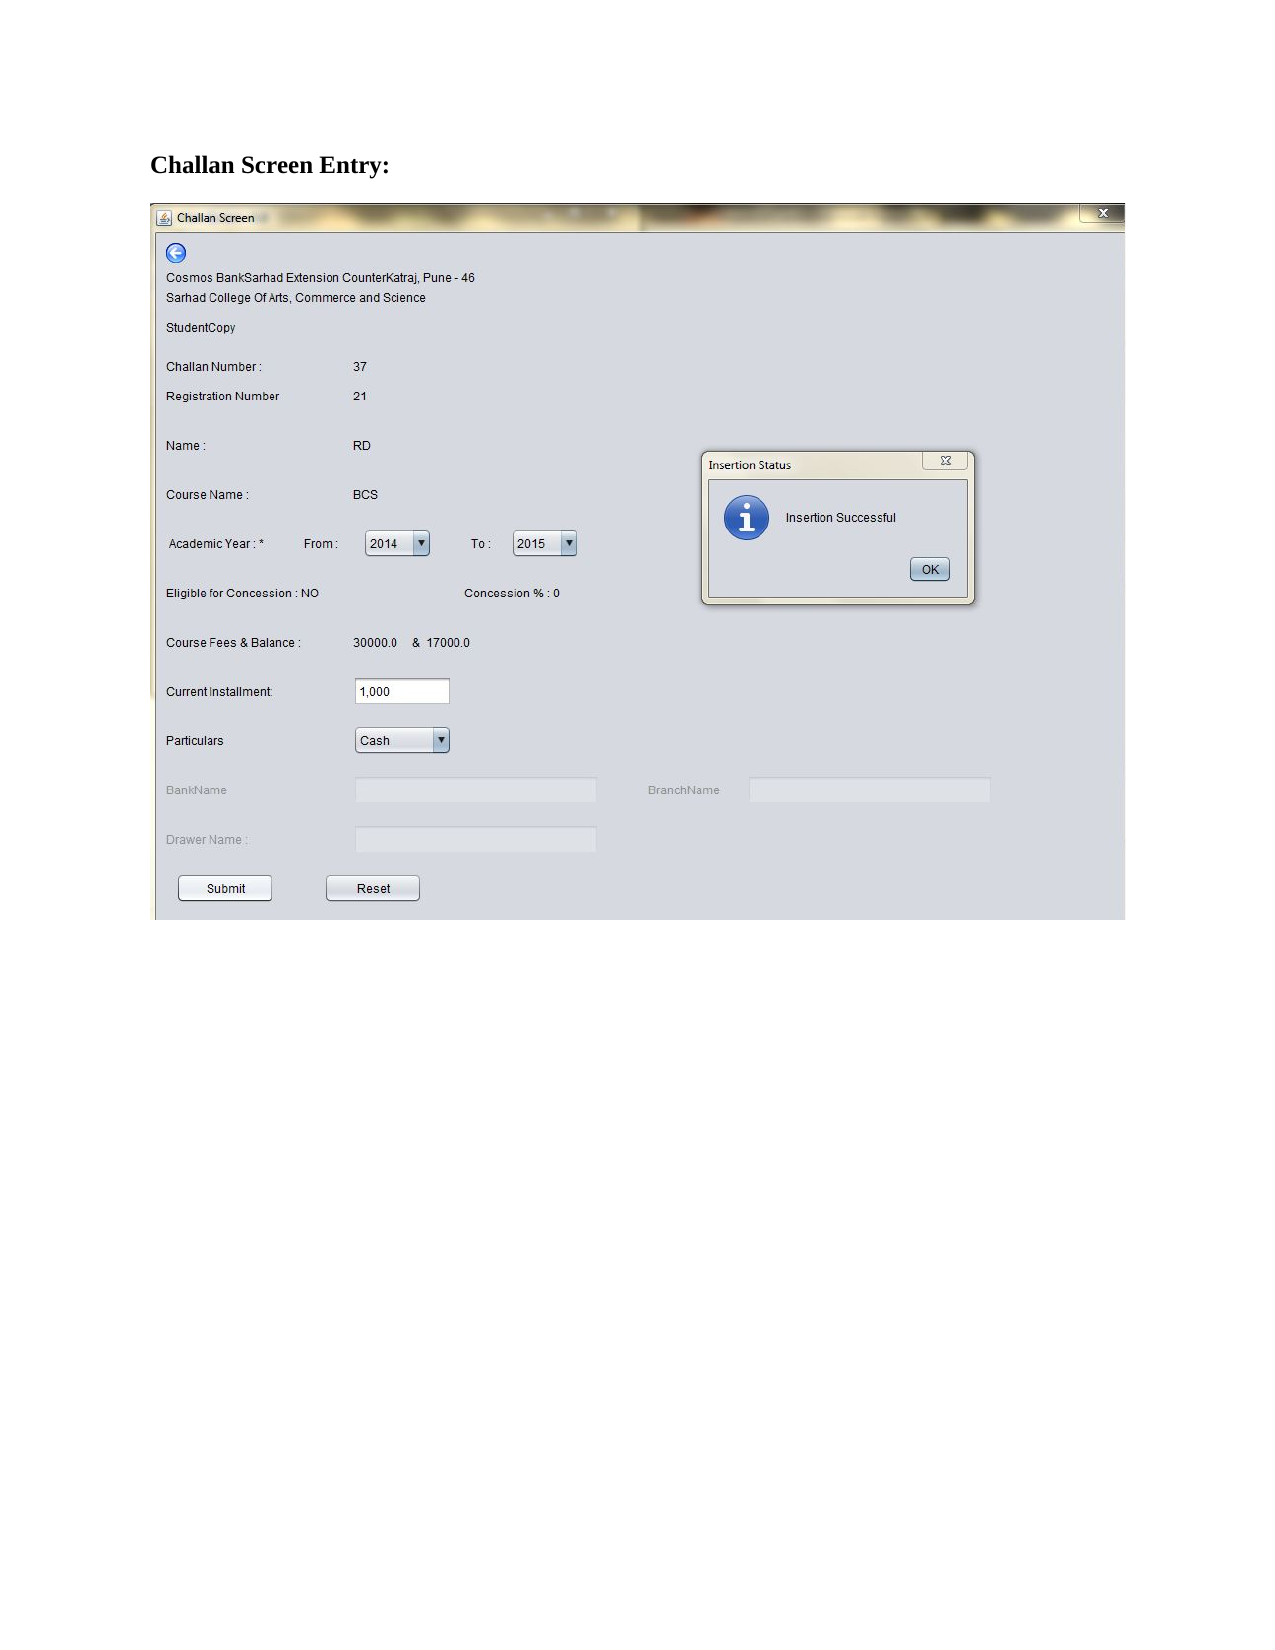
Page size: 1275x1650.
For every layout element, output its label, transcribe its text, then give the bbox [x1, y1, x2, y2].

text Challan Screen Entry: [150, 150, 1125, 179]
picture [150, 203, 1125, 920]
